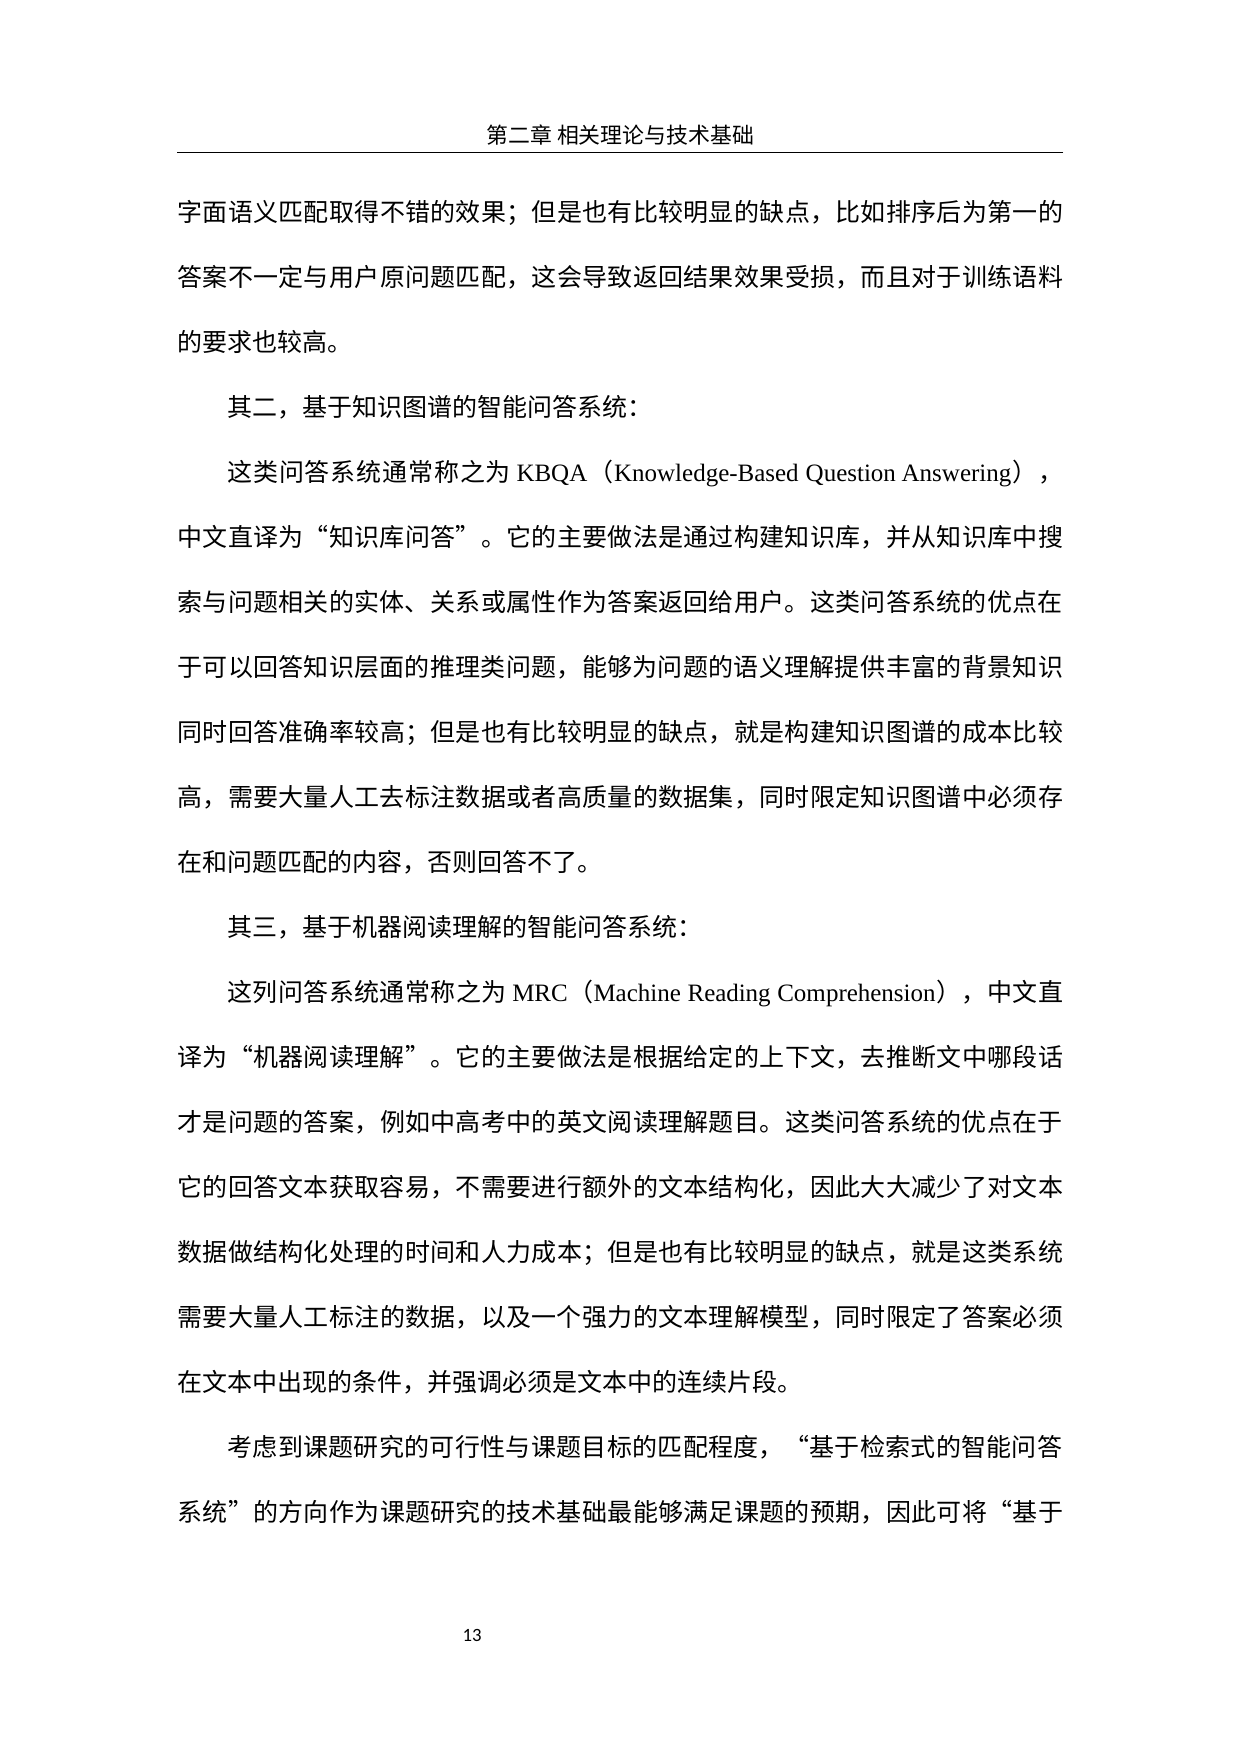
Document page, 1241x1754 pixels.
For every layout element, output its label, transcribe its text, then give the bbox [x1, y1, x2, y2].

text 其三，基于机器阅读理解的智能问答系统： [177, 893, 1063, 958]
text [177, 1413, 1063, 1543]
text 这类问答系统通常称之为KBQA（Knowledge-Based Question Answering），中文直译为“知识库问答”。它的主要做法是通过构建知识库，并从知识库中搜索与问题相关的实体、关系或属性作为答案返回给用户。这类问答系统的优点在于可以回答知识层面的推理类问题，能够为问题的语义理解提供丰富的背景知识，同时回答准确率较高；但是也有比较明显的缺点，就是构建知识图谱的成本比较高，需要大量人工去标注数据或者高质量的数据集，同时限定知识图谱中必须存在和问题匹配的内容，否则回答不了。 [177, 438, 1063, 893]
text 其二，基于知识图谱的智能问答系统： [177, 373, 1063, 438]
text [177, 178, 1063, 373]
text 这列问答系统通常称之为MRC（Machine Reading Comprehension），中文直译为“机器阅读理解”。它的主要做法是根据给定的上下文，去推断文中哪段话才是问题的答案，例如中高考中的英文阅读理解题目。这类问答系统的优点在于它的回答文本获取容易，不需要进行额外的文本结构化，因此大大减少了对文本数据做结构化处理的时间和人力成本；但是也有比较明显的缺点，就是这类系统需要大量人工标注的数据，以及一个强力的文本理解模型，同时限定了答案必须在文本中出现的条件，并强调必须是文本中的连续片段。 [177, 958, 1063, 1413]
